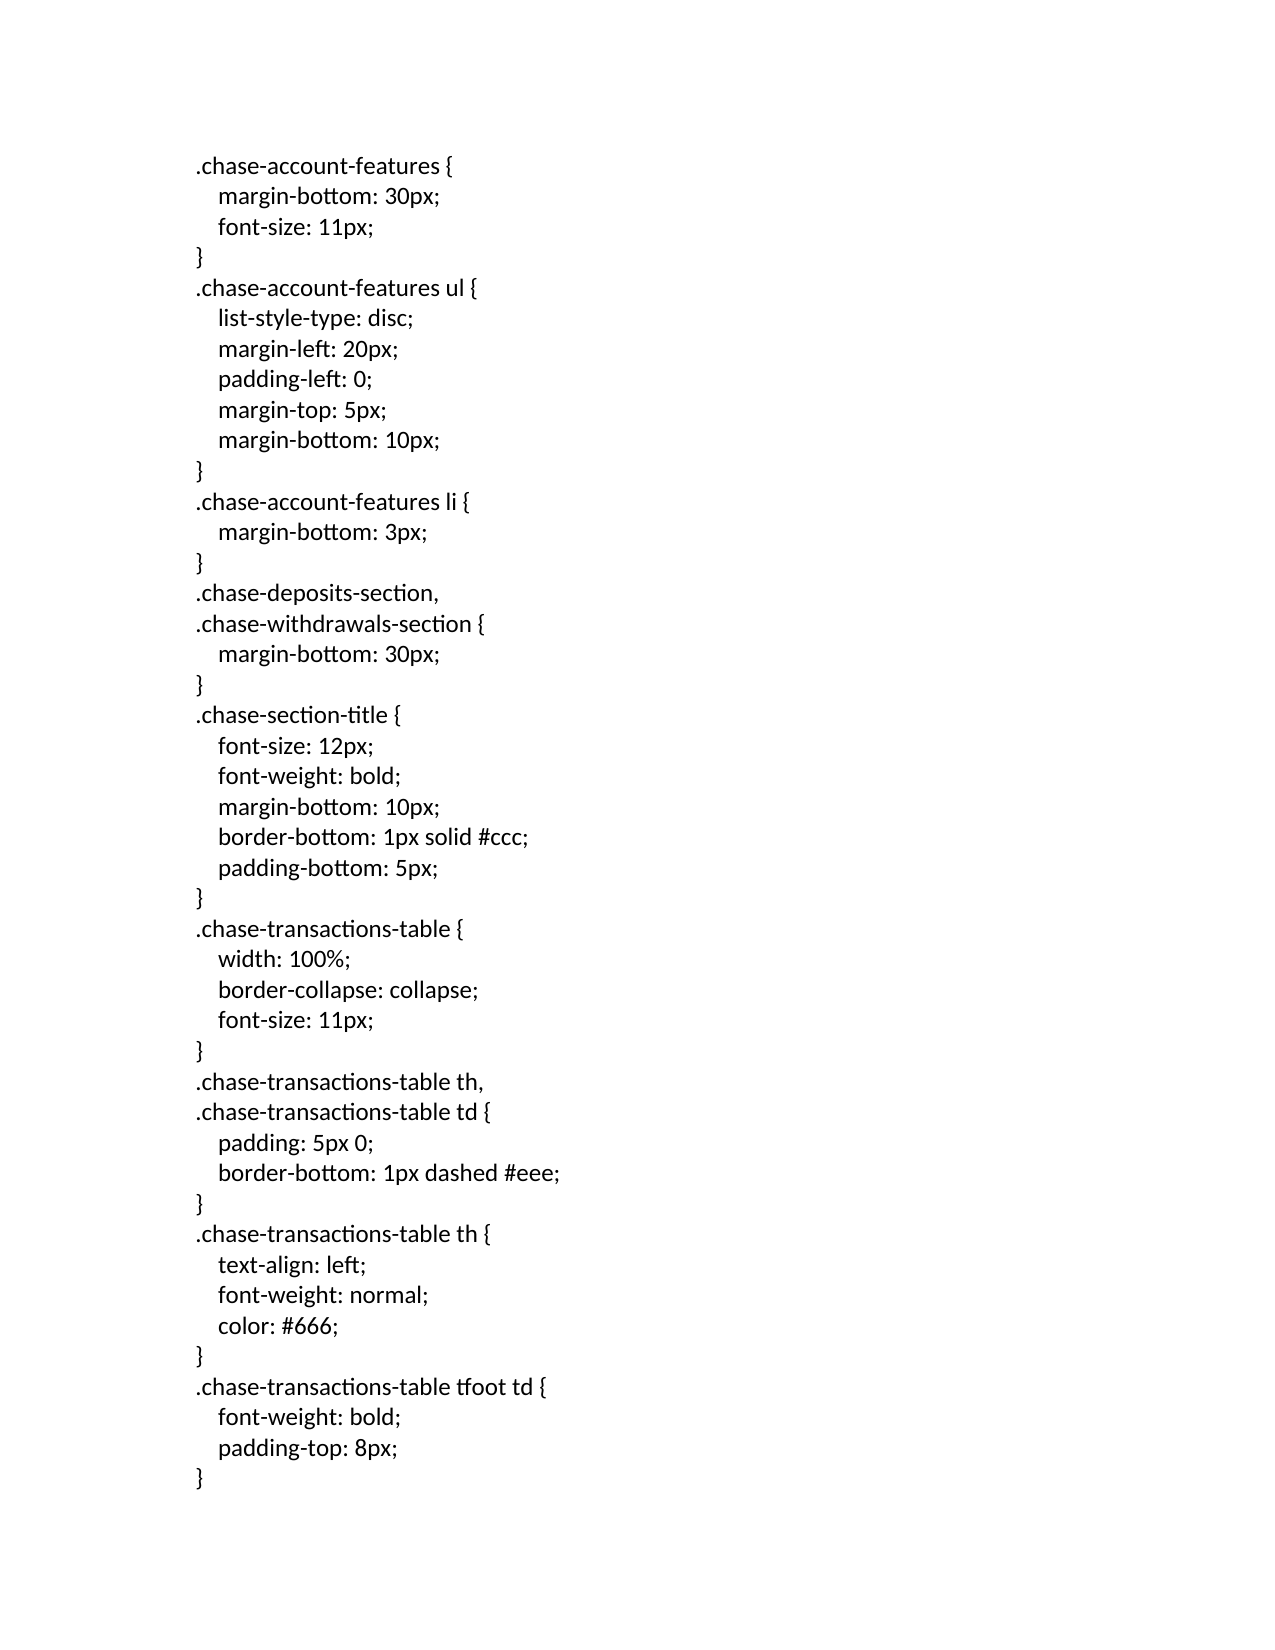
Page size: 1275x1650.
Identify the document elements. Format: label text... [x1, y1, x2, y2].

text font-size: 11px; [150, 211, 1125, 242]
text } [150, 242, 1125, 272]
text font-size: 11px; [150, 1004, 1125, 1035]
text margin-bottom: 10px; [150, 425, 1125, 455]
text padding: 5px 0; [150, 1127, 1125, 1157]
text color: #666; [150, 1310, 1125, 1340]
text } [150, 547, 1125, 577]
text .chase-account-features { [150, 150, 1125, 181]
text font-weight: bold; [150, 1401, 1125, 1432]
text .chase-account-features ul { [150, 272, 1125, 303]
text .chase-withdrawals-section { [150, 608, 1125, 638]
text margin-bottom: 30px; [150, 638, 1125, 669]
text } [150, 1462, 1125, 1493]
text .chase-transactions-table th, [150, 1066, 1125, 1096]
text list-style-type: disc; [150, 303, 1125, 333]
text } [150, 882, 1125, 913]
text .chase-deposits-section, [150, 577, 1125, 608]
text } [150, 669, 1125, 699]
text border-collapse: collapse; [150, 974, 1125, 1004]
text padding-left: 0; [150, 364, 1125, 394]
text margin-bottom: 30px; [150, 181, 1125, 211]
text } [150, 1188, 1125, 1218]
text margin-left: 20px; [150, 333, 1125, 364]
text border-bottom: 1px solid #ccc; [150, 821, 1125, 852]
text } [150, 1340, 1125, 1371]
text margin-top: 5px; [150, 394, 1125, 425]
text .chase-transactions-table { [150, 913, 1125, 943]
text } [150, 455, 1125, 486]
text padding-bottom: 5px; [150, 852, 1125, 882]
text .chase-section-title { [150, 699, 1125, 730]
text font-weight: bold; [150, 760, 1125, 791]
text .chase-transactions-table td { [150, 1096, 1125, 1127]
text .chase-transactions-table tfoot td { [150, 1371, 1125, 1401]
text width: 100%; [150, 943, 1125, 974]
text text-align: left; [150, 1249, 1125, 1279]
text margin-bottom: 10px; [150, 791, 1125, 821]
text border-bottom: 1px dashed #eee; [150, 1157, 1125, 1188]
text font-weight: normal; [150, 1279, 1125, 1310]
text padding-top: 8px; [150, 1432, 1125, 1462]
text font-size: 12px; [150, 730, 1125, 760]
text } [150, 1035, 1125, 1066]
text .chase-transactions-table th { [150, 1218, 1125, 1249]
text .chase-account-features li { [150, 486, 1125, 516]
text margin-bottom: 3px; [150, 516, 1125, 547]
